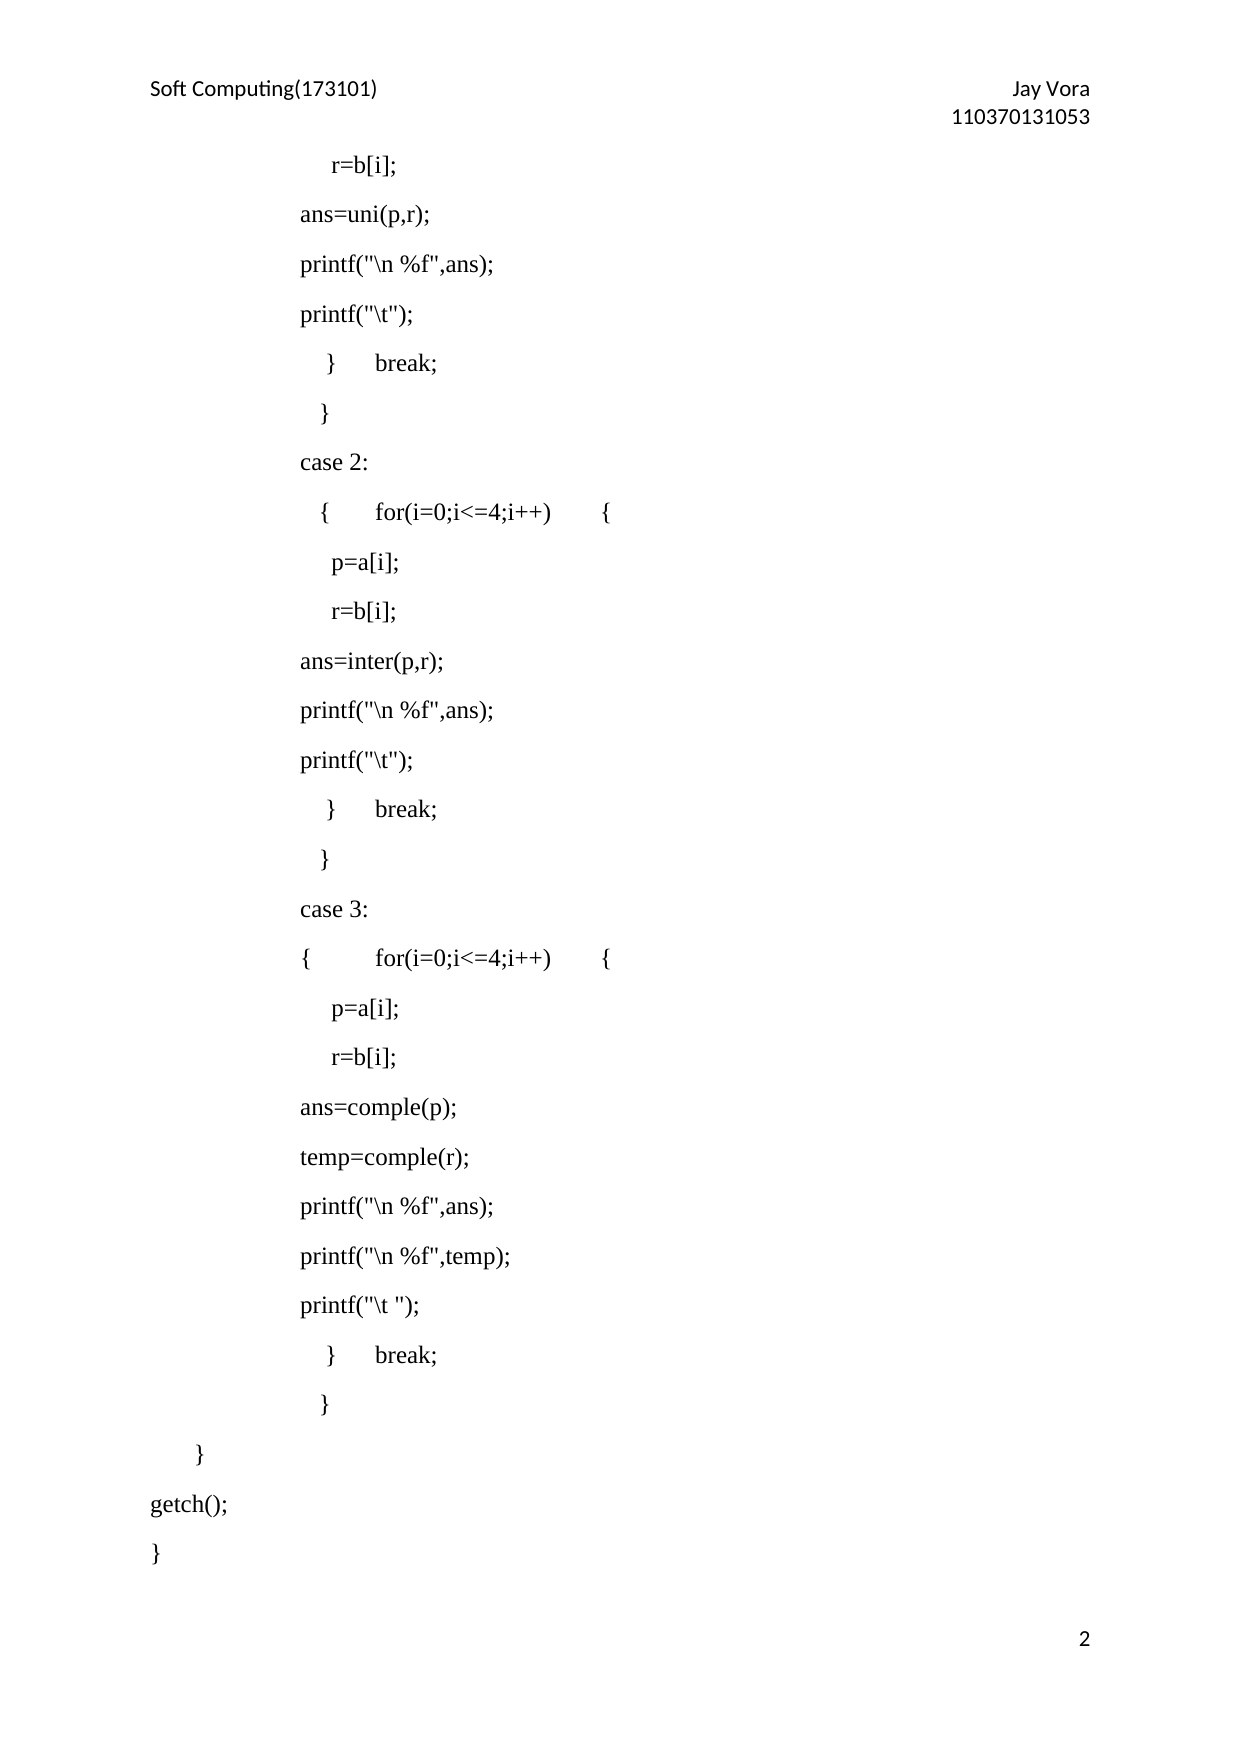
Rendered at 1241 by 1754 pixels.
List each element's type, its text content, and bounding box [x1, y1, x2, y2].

text case 3: [150, 894, 1090, 922]
text p=a[i]; [150, 547, 1090, 575]
text printf("\n %f",ans); [150, 695, 1090, 724]
text printf("\n %f",temp); [150, 1241, 1090, 1269]
text case 2: [150, 447, 1090, 476]
text r=b[i]; [150, 1042, 1090, 1071]
text ans=comple(p); [150, 1092, 1090, 1121]
text ans=uni(p,r); [150, 199, 1090, 228]
text { for(i=0;i<=4;i++) { [150, 497, 1090, 526]
text } [150, 1389, 1090, 1418]
text temp=comple(r); [150, 1142, 1090, 1170]
text printf("\t "); [150, 1290, 1090, 1319]
text } [150, 1439, 1090, 1468]
text p=a[i]; [150, 993, 1090, 1022]
text } [150, 398, 1090, 427]
text ans=inter(p,r); [150, 646, 1090, 674]
text getch(); [150, 1489, 1090, 1517]
text printf("\t"); [150, 299, 1090, 327]
text r=b[i]; [150, 150, 1090, 179]
text printf("\t"); [150, 745, 1090, 774]
text } [150, 1538, 1090, 1567]
text } break; [150, 348, 1090, 377]
text { for(i=0;i<=4;i++) { [150, 943, 1090, 972]
text } break; [150, 794, 1090, 823]
text r=b[i]; [150, 596, 1090, 625]
text } [150, 844, 1090, 873]
text } break; [150, 1340, 1090, 1369]
text printf("\n %f",ans); [150, 249, 1090, 278]
text printf("\n %f",ans); [150, 1191, 1090, 1220]
